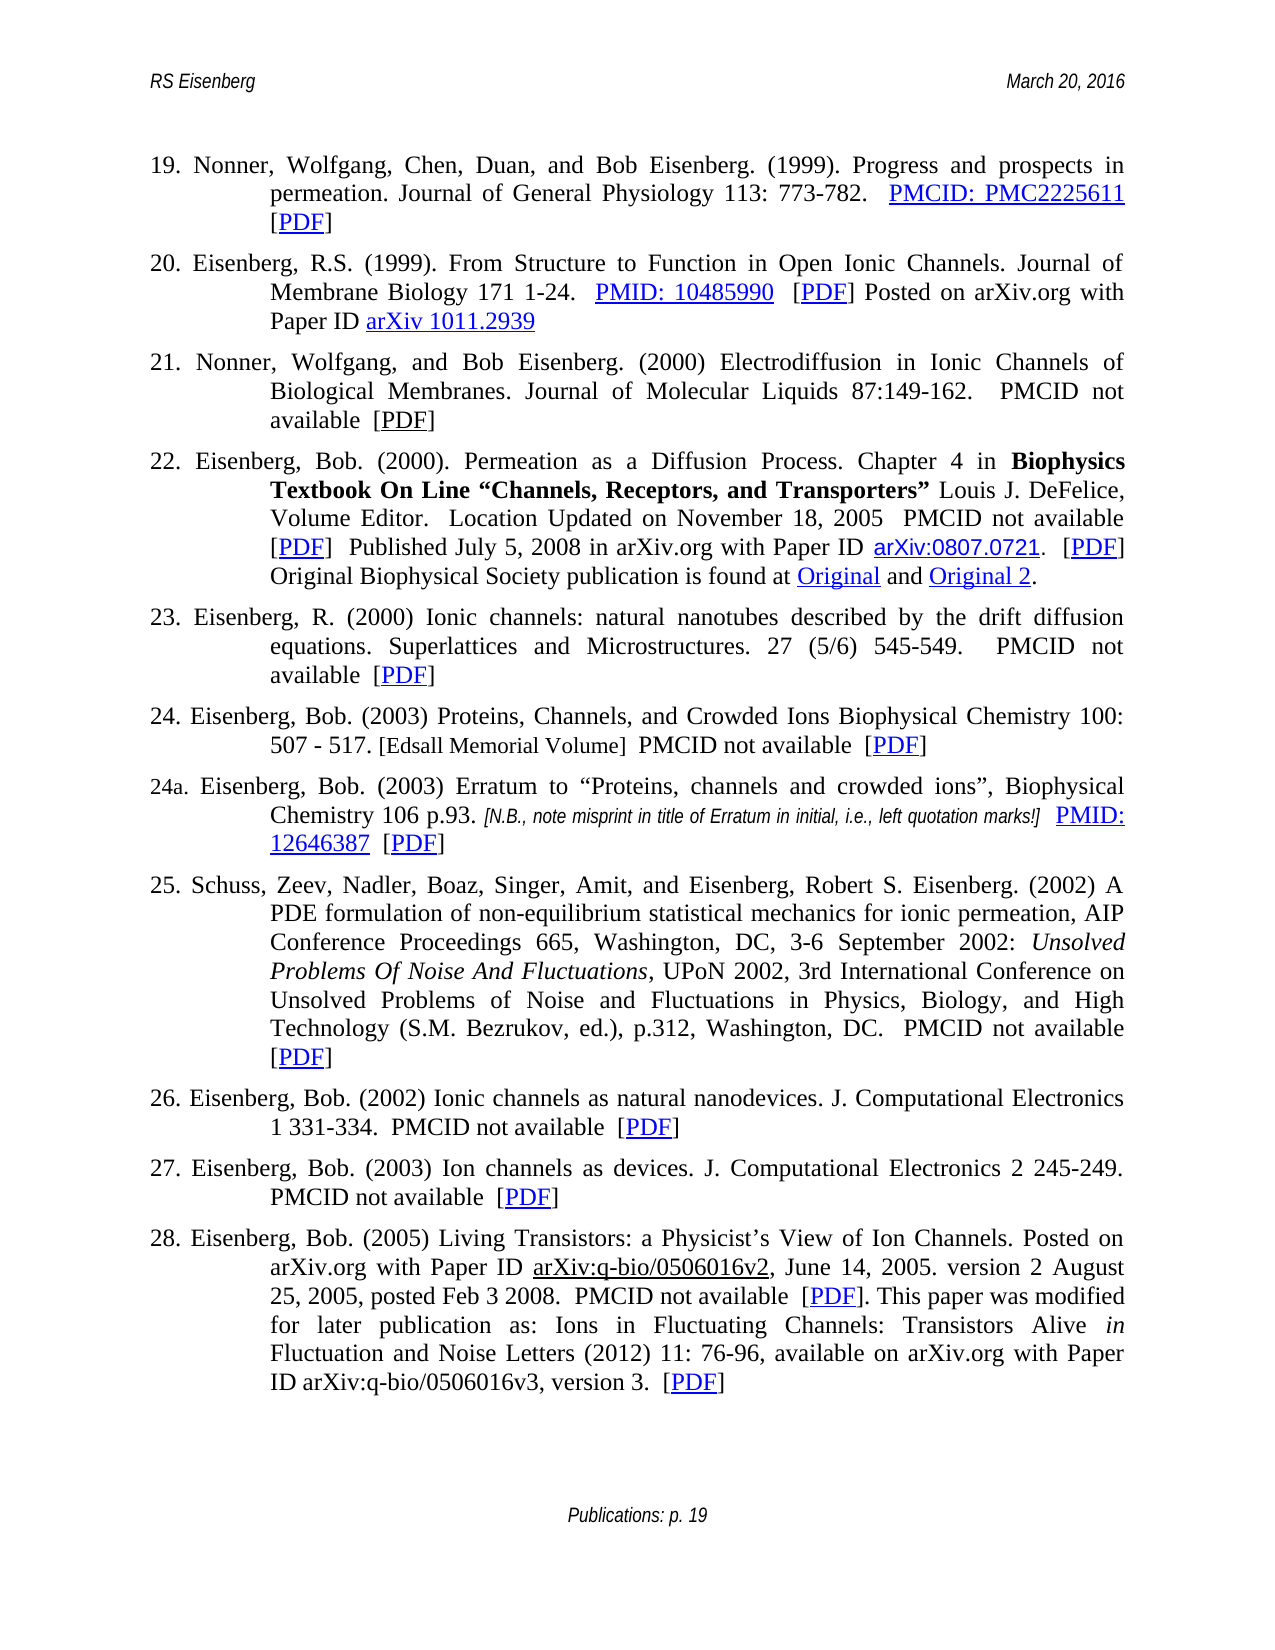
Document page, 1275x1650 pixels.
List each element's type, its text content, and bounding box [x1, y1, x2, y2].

text 19. Nonner, Wolfgang, Chen, Duan, and Bob Eisenberg. (1999). Progress and prospects in permeation. Journal of General Physiology 113: 773-782. PMCID: PMC2225611 [PDF] [150, 150, 1125, 236]
text 22. Eisenberg, Bob. (2000). Permeation as a Diffusion Process. Chapter 4 in Biophysics Textbook On Line “Channels, Receptors, and Transporters” Louis J. DeFelice, Volume Editor. Location Updated on November 18, 2005 PMCID not available [PDF] Published July 5, 2008 in arXiv.org with Paper ID arXiv:0807.0721. [PDF] Original Biophysical Society publication is found at Original and Original 2. [150, 446, 1125, 590]
text 25. Schuss, Zeev, Nadler, Boaz, Singer, Amit, and Eisenberg, Robert S. Eisenberg. (2002) A PDE formulation of non-equilibrium statistical mechanics for ionic permeation, AIP Conference Proceedings 665, Washington, DC, 3-6 September 2002: Unsolved Problems Of Noise And Fluctuations, UPoN 2002, 3rd International Conference on Unsolved Problems of Noise and Fluctuations in Physics, Biology, and High Technology (S.M. Bezrukov, ed.), p.312, Washington, DC. PMCID not available [PDF] [150, 870, 1125, 1071]
text 27. Eisenberg, Bob. (2003) Ion channels as devices. J. Computational Electronics 2 245-249. PMCID not available [PDF] [150, 1153, 1125, 1211]
text 24a. Eisenberg, Bob. (2003) Erratum to “Proteins, channels and crowded ions”, Biophysical Chemistry 106 p.93. [N.B., note misprint in title of Erratum in initial, i.e., left quotation marks!] PMID: 12646387 [PDF] [150, 771, 1125, 857]
text 28. Eisenberg, Bob. (2005) Living Transistors: a Physicist’s View of Ion Channels. Posted on arXiv.org with Paper ID arXiv:q-bio/0506016v2, June 14, 2005. version 2 August 25, 2005, posted Feb 3 2008. PMCID not available [PDF]. This paper was modified for later publication as: Ions in Fluctuating Channels: Transistors Alive in Fluctuation and Noise Letters (2012) 11: 76-96, available on arXiv.org with Paper ID arXiv:q-bio/0506016v3, version 3. [PDF] [150, 1223, 1125, 1396]
text 23. Eisenberg, R. (2000) Ionic channels: natural nanotubes described by the drift diffusion equations. Superlattices and Microstructures. 27 (5/6) 545-549. PMCID not available [PDF] [150, 602, 1125, 688]
text 24. Eisenberg, Bob. (2003) Proteins, Channels, and Crowded Ions Biophysical Chemistry 100: 507 - 517. [Edsall Memorial Volume] PMCID not available [PDF] [150, 701, 1125, 758]
text 26. Eisenberg, Bob. (2002) Ionic channels as natural nanodevices. J. Computational Electronics 1 331-334. PMCID not available [PDF] [150, 1083, 1125, 1141]
text 20. Eisenberg, R.S. (1999). From Structure to Function in Open Ionic Channels. Journal of Membrane Biology 171 1-24. PMID: 10485990 [PDF] Posted on arXiv.org with Paper ID arXiv 1011.2939 [150, 248, 1125, 335]
text 21. Nonner, Wolfgang, and Bob Eisenberg. (2000) Electrodiffusion in Ionic Channels of Biological Membranes. Journal of Molecular Liquids 87:149-162. PMCID not available [PDF] [150, 347, 1125, 433]
